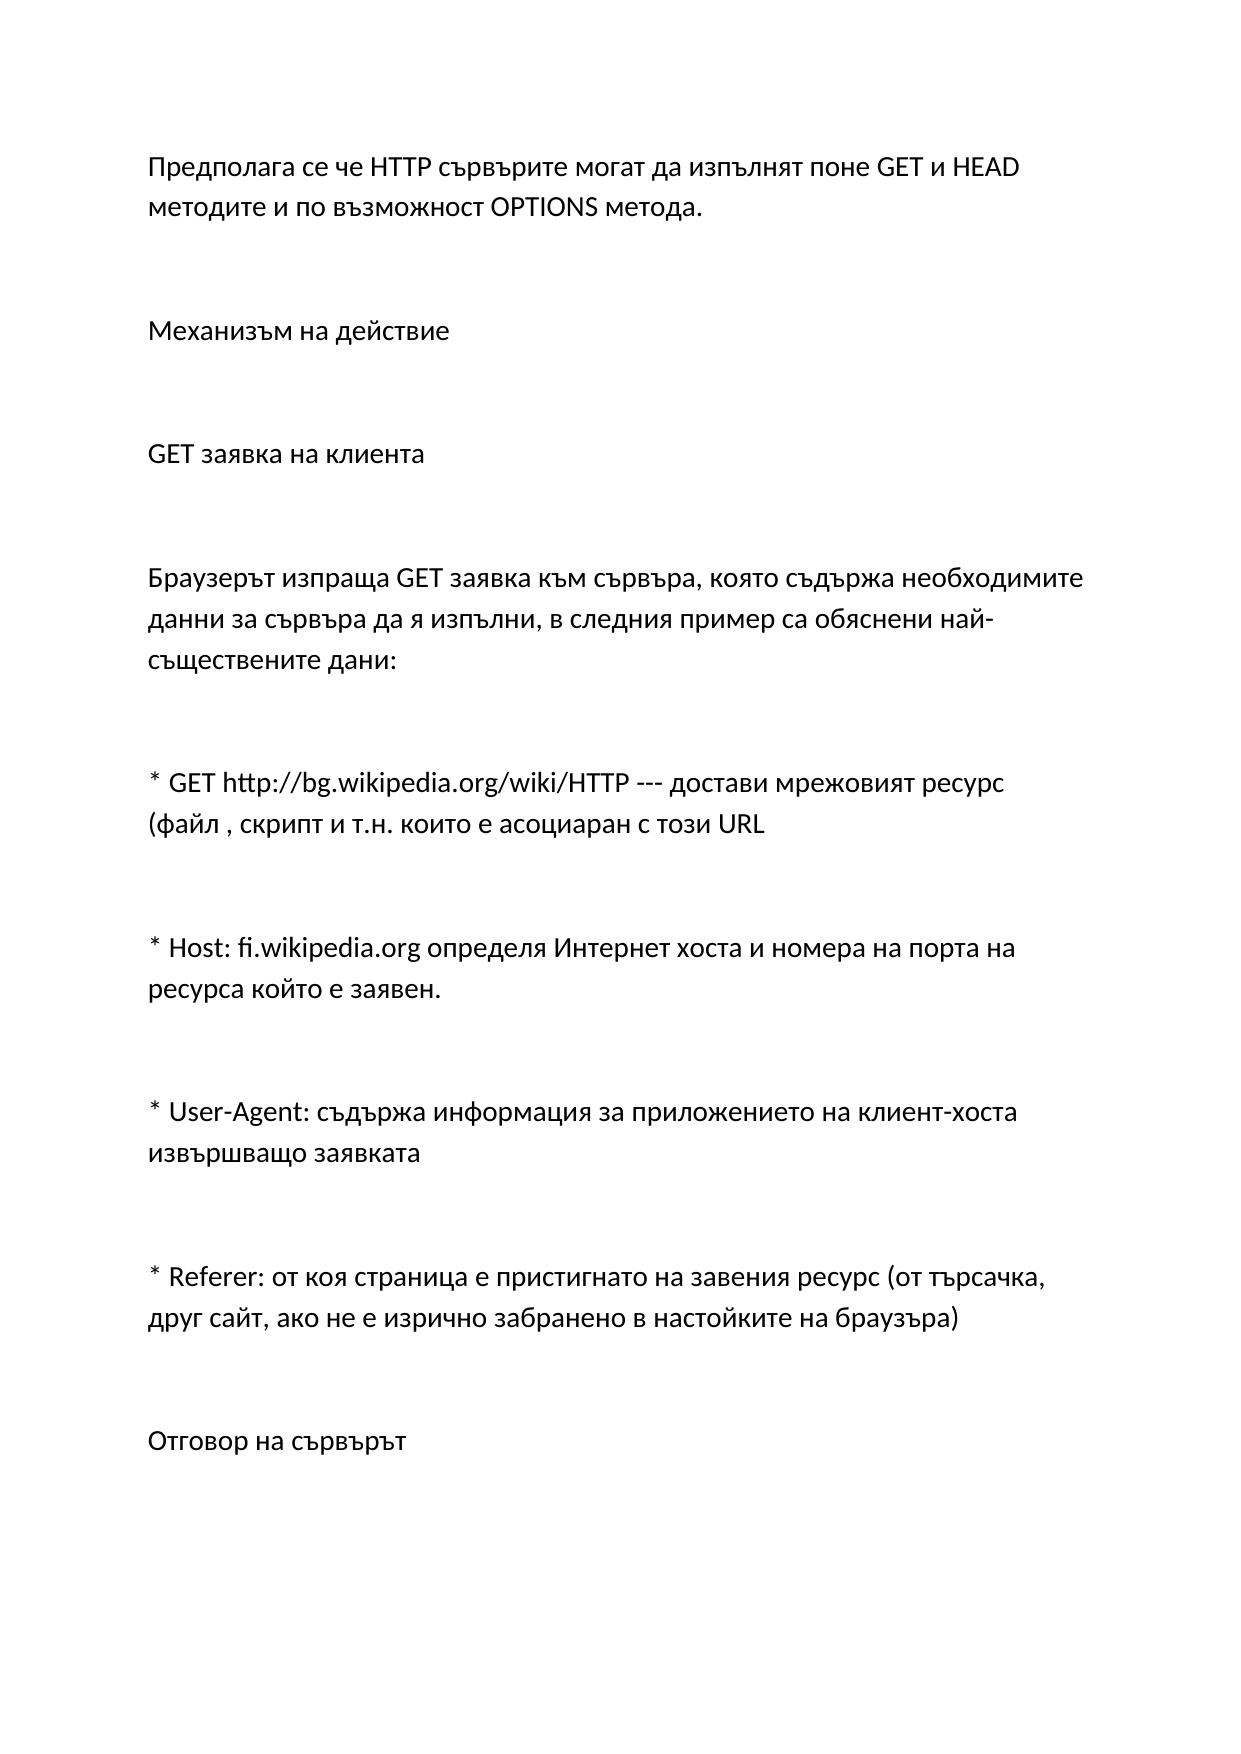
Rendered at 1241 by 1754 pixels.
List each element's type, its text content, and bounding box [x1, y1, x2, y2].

text * User-Agent: съдържа информация за приложението на клиент-хоста извършващо заявката [148, 1093, 1093, 1170]
text Механизъм на действие [148, 312, 1093, 348]
text * GET http://bg.wikipedia.org/wiki/HTTP --- достави мрежовият ресурс (файл , скрипт и т.н. които е асоциаран с този URL [148, 764, 1093, 841]
text Браузерът изпраща GET заявка към сървъра, която съдържа необходимите данни за сървъра да я изпълни, в следния пример са обяснени най-съществените дани: [148, 559, 1093, 677]
text * Host: fi.wikipedia.org определя Интернет хоста и номера на порта на ресурса който е заявен. [148, 929, 1093, 1006]
text * Referer: от коя страница е пристигнато на завения ресурс (от търсачка, друг сайт, ако не е изрично забранено в настойките на браузъра) [148, 1258, 1093, 1334]
text Предполага се че HTTP сървърите могат да изпълнят поне GET и HEAD методите и по възможност OPTIONS метода. [148, 148, 1093, 224]
text Отговор на сървърът [148, 1422, 1093, 1458]
text GET заявка на клиента [148, 436, 1093, 471]
